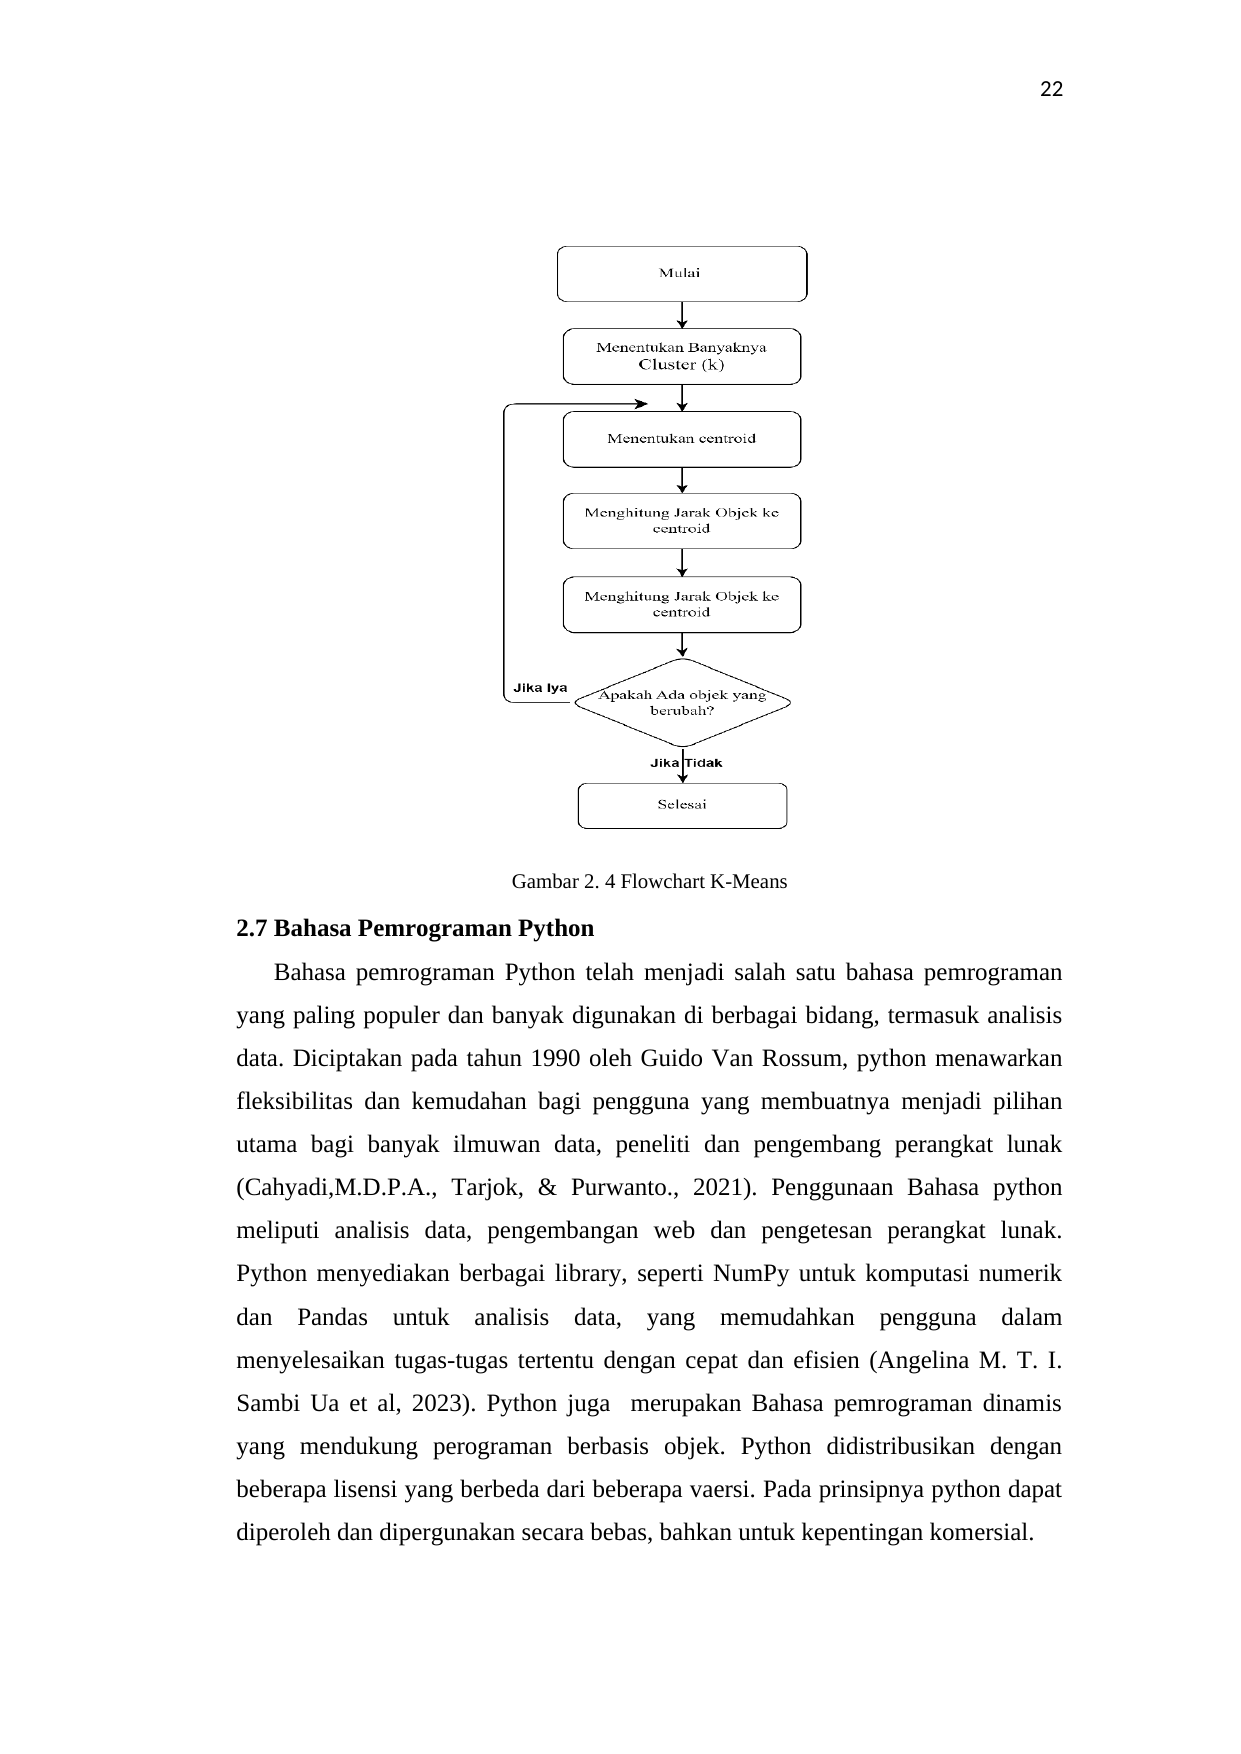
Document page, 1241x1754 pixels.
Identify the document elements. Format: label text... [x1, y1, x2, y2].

list Bahasa pemrograman Python telah menjadi salah satu bahasa pemrograman yang paling populer dan banyak digunakan di berbagai bidang, termasuk analisis data. Diciptakan pada tahun 1990 oleh Guido Van Rossum, python menawarkan fleksibilitas dan kemudahan bagi pengguna yang membuatnya menjadi pilihan utama bagi banyak ilmuwan data, peneliti dan pengembang perangkat lunak (Cahyadi,M.D.P.A., Tarjok, & Purwanto., 2021). Penggunaan Bahasa python meliputi analisis data, pengembangan web dan pengetesan perangkat lunak. Python menyediakan berbagai library, seperti NumPy untuk komputasi numerik dan Pandas untuk analisis data, yang memudahkan pengguna dalam menyelesaikan tugas-tugas tertentu dengan cepat dan efisien (Angelina M. T. I. Sambi Ua et al, 2023). Python juga merupakan Bahasa pemrograman dinamis yang mendukung perograman berbasis objek. Python didistribusikan dengan beberapa lisensi yang berbeda dari beberapa vaersi. Pada prinsipnya python dapat diperoleh dan dipergunakan secara bebas, bahkan untuk kepentingan komersial. [236, 957, 1063, 1546]
picture [479, 236, 820, 838]
subtitle 2.7 Bahasa Pemrograman Python [236, 913, 1063, 942]
text Gambar 2. 4 Flowchart K-Means [236, 868, 1063, 893]
